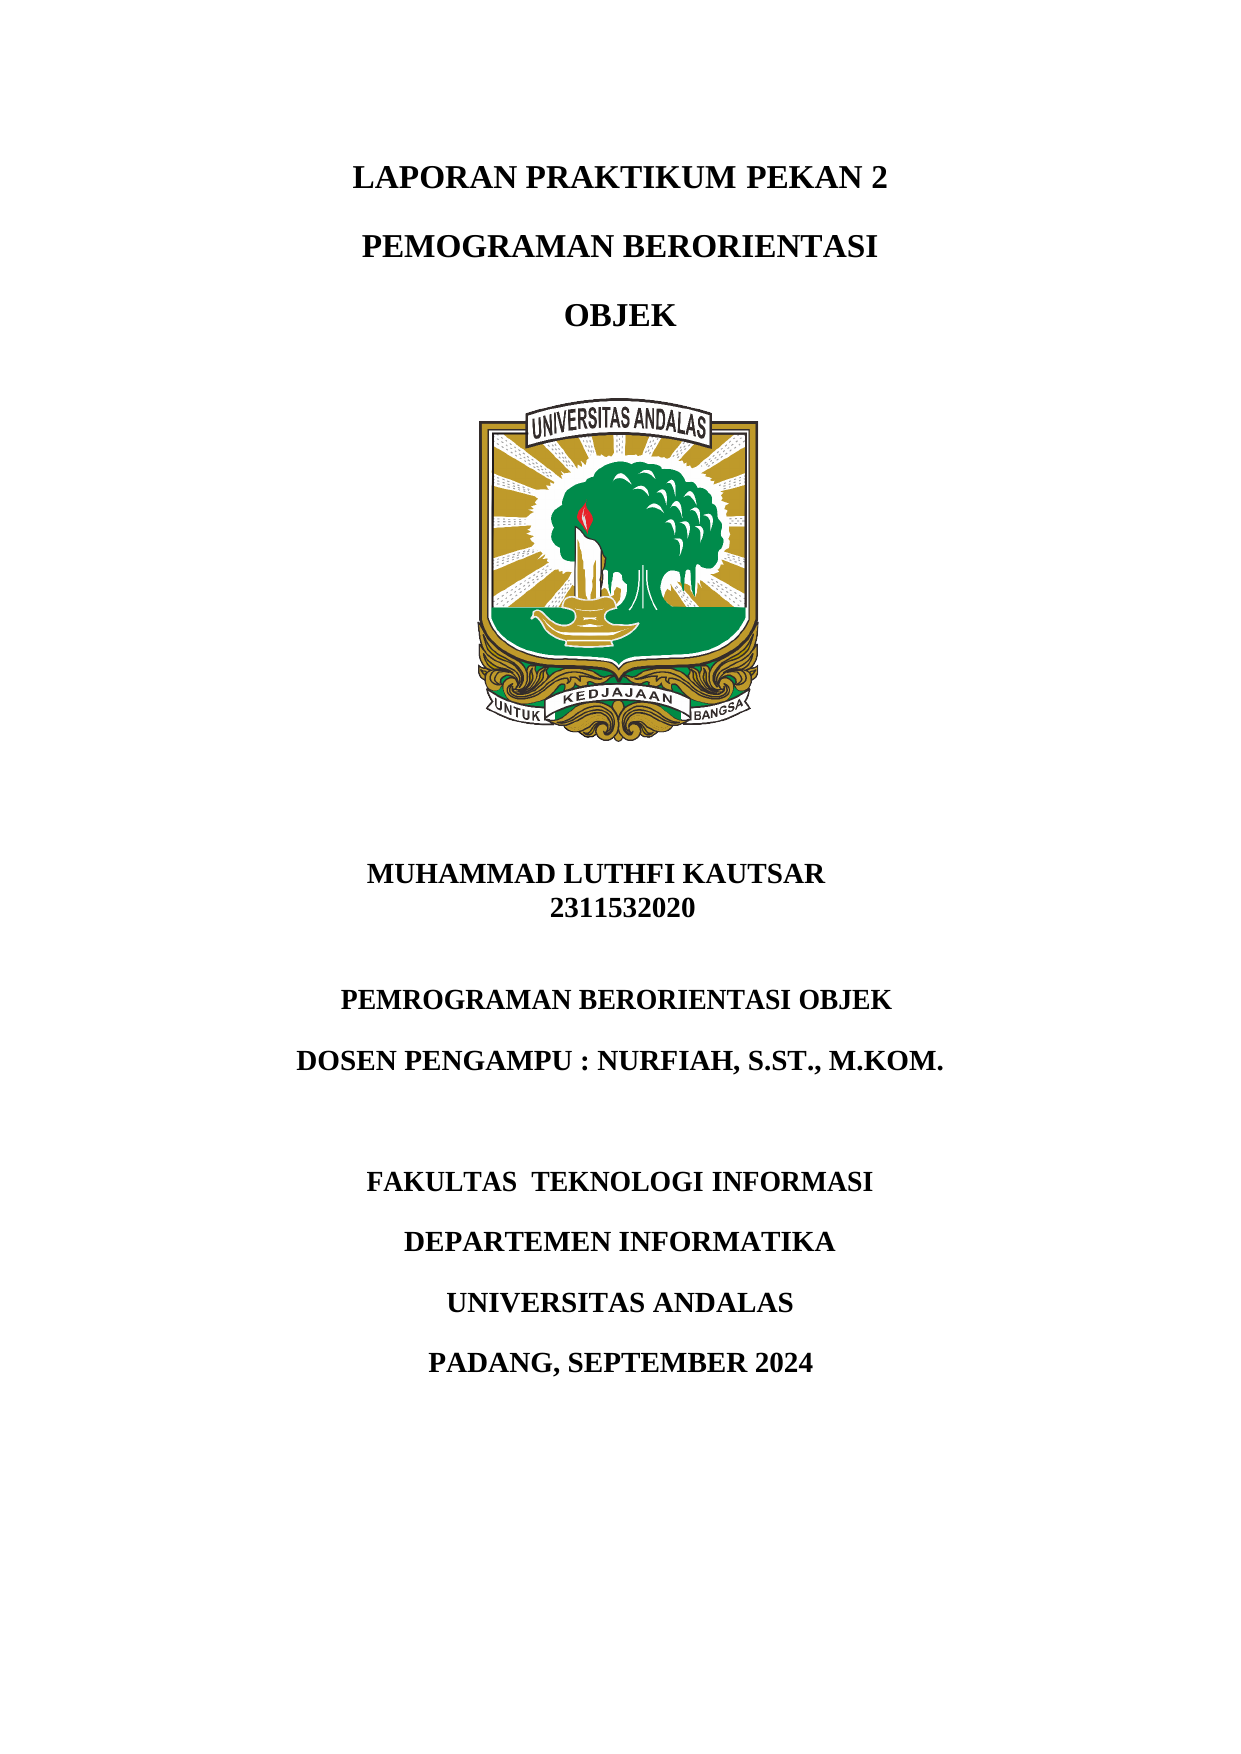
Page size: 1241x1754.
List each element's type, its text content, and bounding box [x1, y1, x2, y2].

text MUHAMMAD LUTHFI KAUTSAR [77, 856, 874, 890]
text PEMROGRAMAN BERORIENTASI OBJEK DOSEN PENGAMPU : NURFIAH, S.ST., M.KOM. [247, 982, 993, 1076]
text PADANG, SEPTEMBER 2024 [247, 1346, 994, 1379]
subtitle LAPORAN PRAKTIKUM PEKAN 2 PEMOGRAMAN BERORIENTASI OBJEK [342, 158, 898, 334]
subtitle FAKULTAS TEKNOLOGI INFORMASI DEPARTEMEN INFORMATIKA UNIVERSITAS ANDALAS [365, 1164, 875, 1319]
text 2311532020 [77, 890, 1036, 923]
picture [477, 398, 759, 742]
